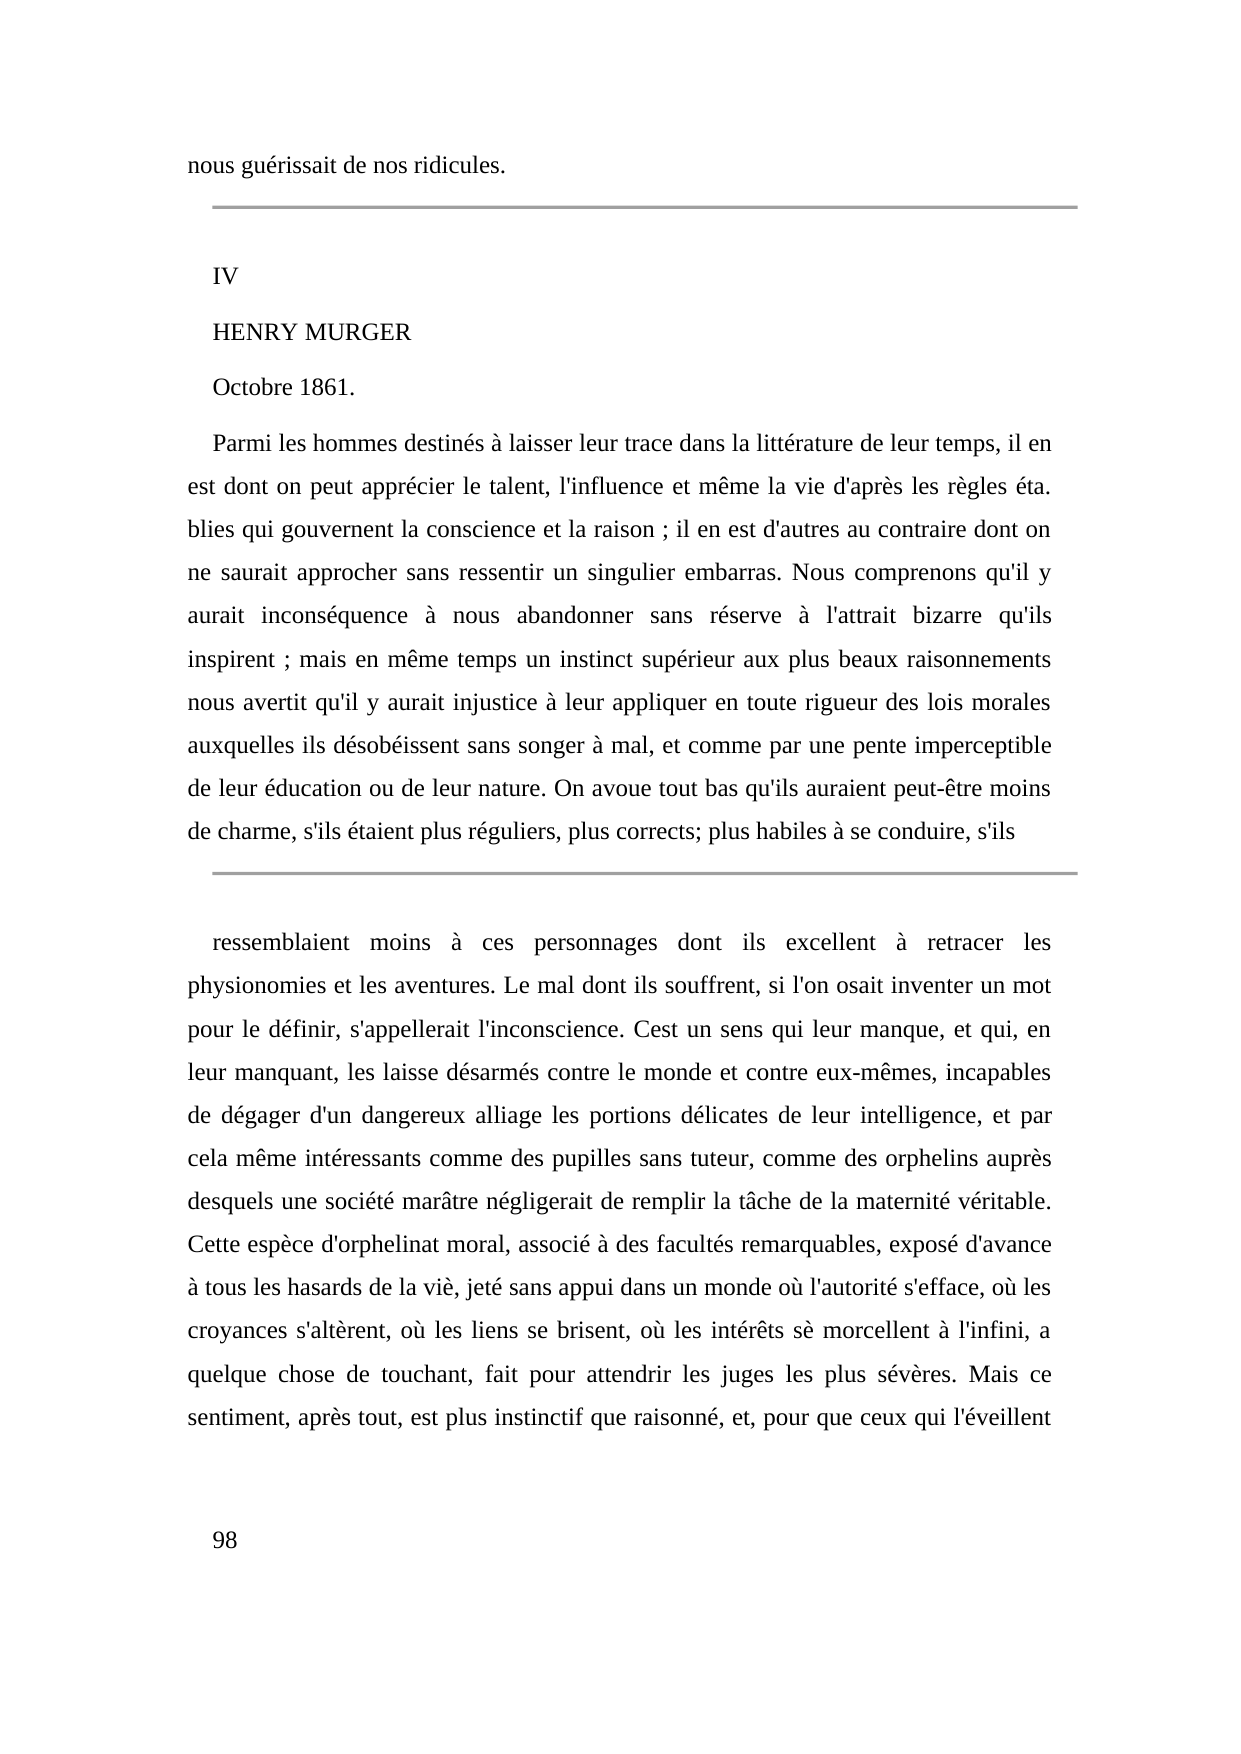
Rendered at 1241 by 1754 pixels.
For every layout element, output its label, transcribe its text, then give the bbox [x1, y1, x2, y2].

text IV [187, 261, 1053, 290]
text Parmi les hommes destinés à laisser leur trace dans la littérature de leur temps, il en est dont on peut apprécier le talent, l'influence et même la vie d'après les règles éta. blies qui gouvernent la conscience et la raison ; il en est d'autres au contraire dont on ne saurait approcher sans ressentir un singulier embarras. Nous comprenons qu'il y aurait inconséquence à nous abandonner sans réserve à l'attrait bizarre qu'ils inspirent ; mais en même temps un instinct supérieur aux plus beaux raisonnements nous avertit qu'il y aurait injustice à leur appliquer en toute rigueur des lois morales auxquelles ils désobéissent sans songer à mal, et comme par une pente imperceptible de leur éducation ou de leur nature. On avoue tout bas qu'ils auraient peut-être moins de charme, s'ils étaient plus réguliers, plus corrects; plus habiles à se conduire, s'ils [187, 428, 1053, 845]
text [187, 150, 1053, 179]
text Octobre 1861. [187, 372, 1053, 401]
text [187, 927, 1053, 1431]
text HENRY MURGER [187, 317, 1053, 346]
